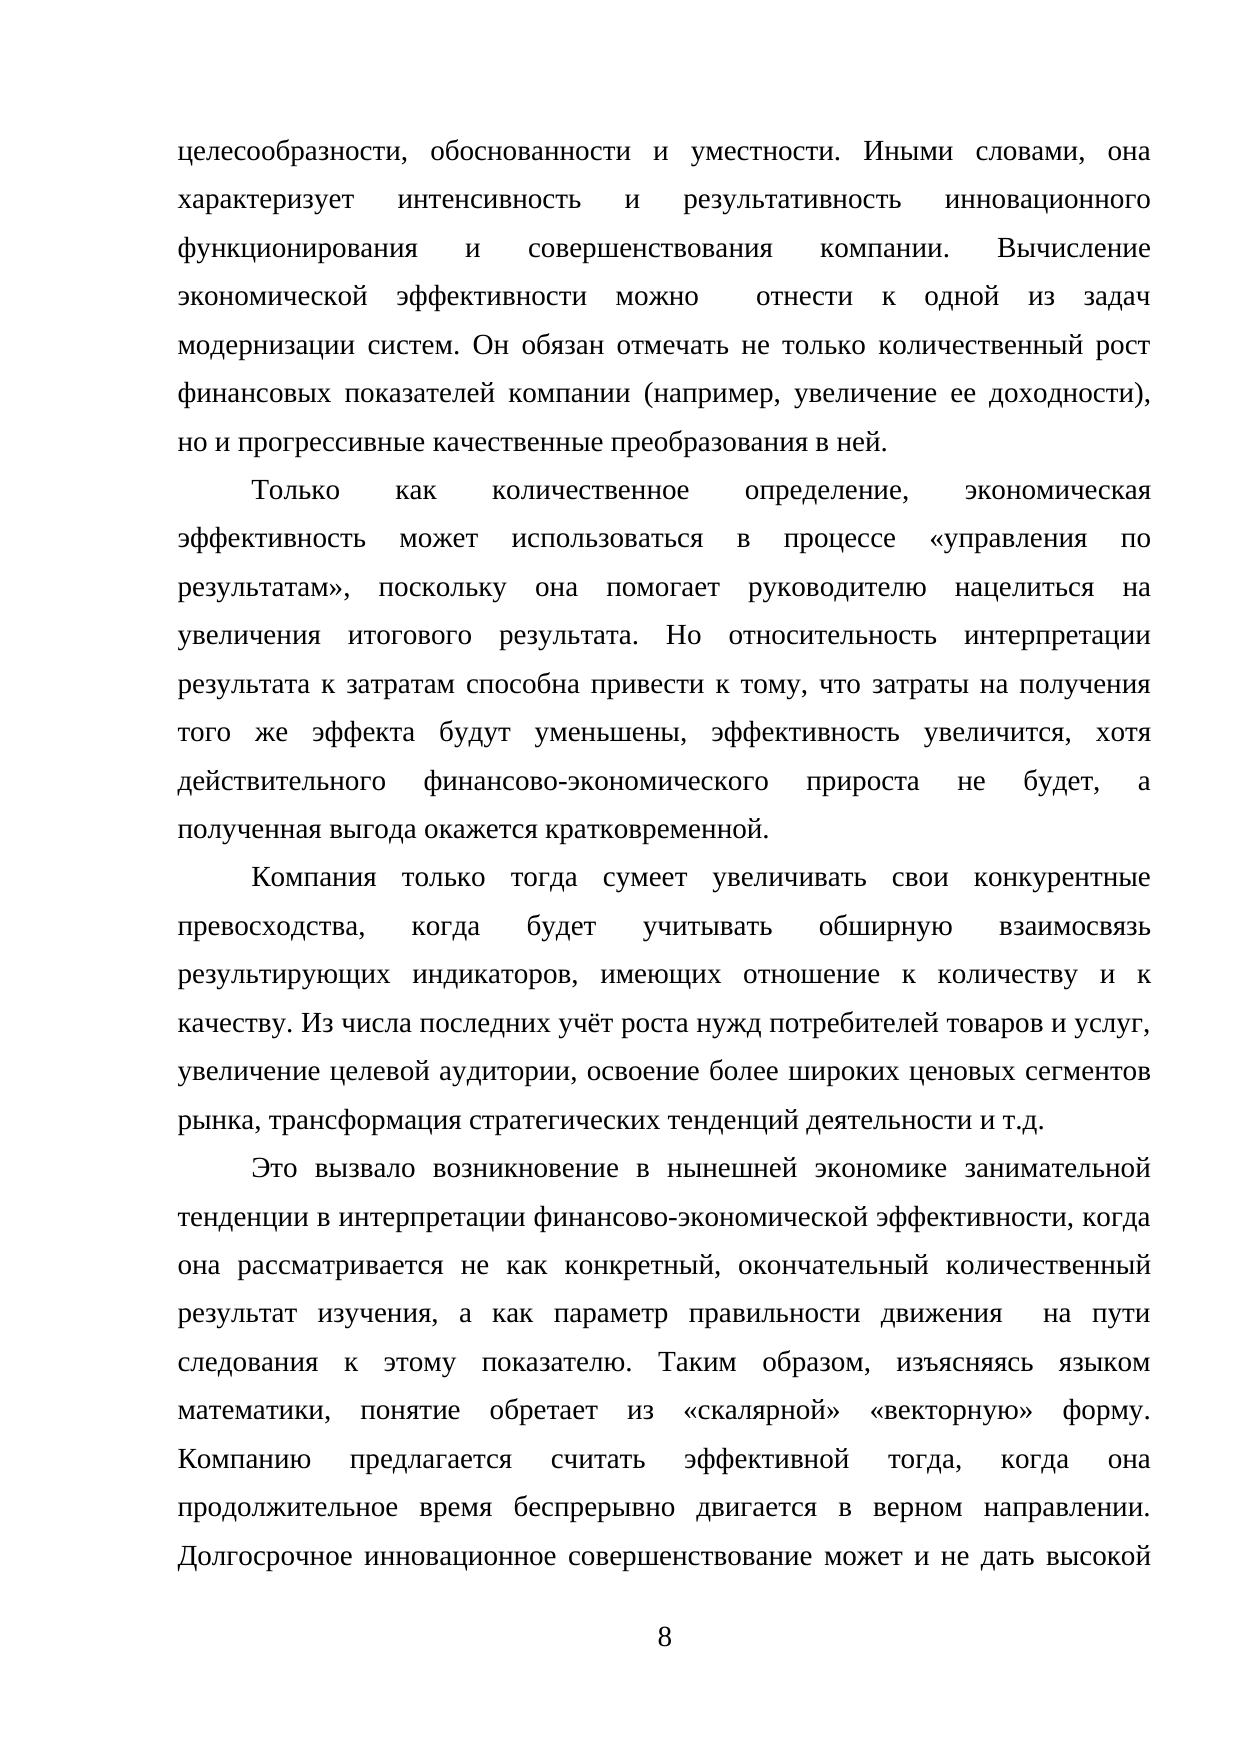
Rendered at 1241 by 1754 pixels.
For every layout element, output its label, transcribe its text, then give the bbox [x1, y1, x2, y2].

text Только как количественное определение, экономическая эффективность может использоваться в процессе «управления по результатам», поскольку она помогает руководителю нацелиться на увеличения итогового результата. Но относительность интерпретации результата к затратам способна привести к тому, что затраты на получения того же эффекта будут уменьшены, эффективность увеличится, хотя действительного финансово-экономического прироста не будет, а полученная выгода окажется кратковременной. [177, 457, 1152, 845]
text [177, 1135, 1152, 1571]
text Компания только тогда сумеет увеличивать свои конкурентные превосходства, когда будет учитывать обширную взаимосвязь результирующих индикаторов, имеющих отношение к количеству и к качеству. Из числа последних учёт роста нужд потребителей товаров и услуг, увеличение целевой аудитории, освоение более широких ценовых сегментов рынка, трансформация стратегических тенденций деятельности и т.д. [177, 845, 1152, 1135]
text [177, 118, 1152, 457]
